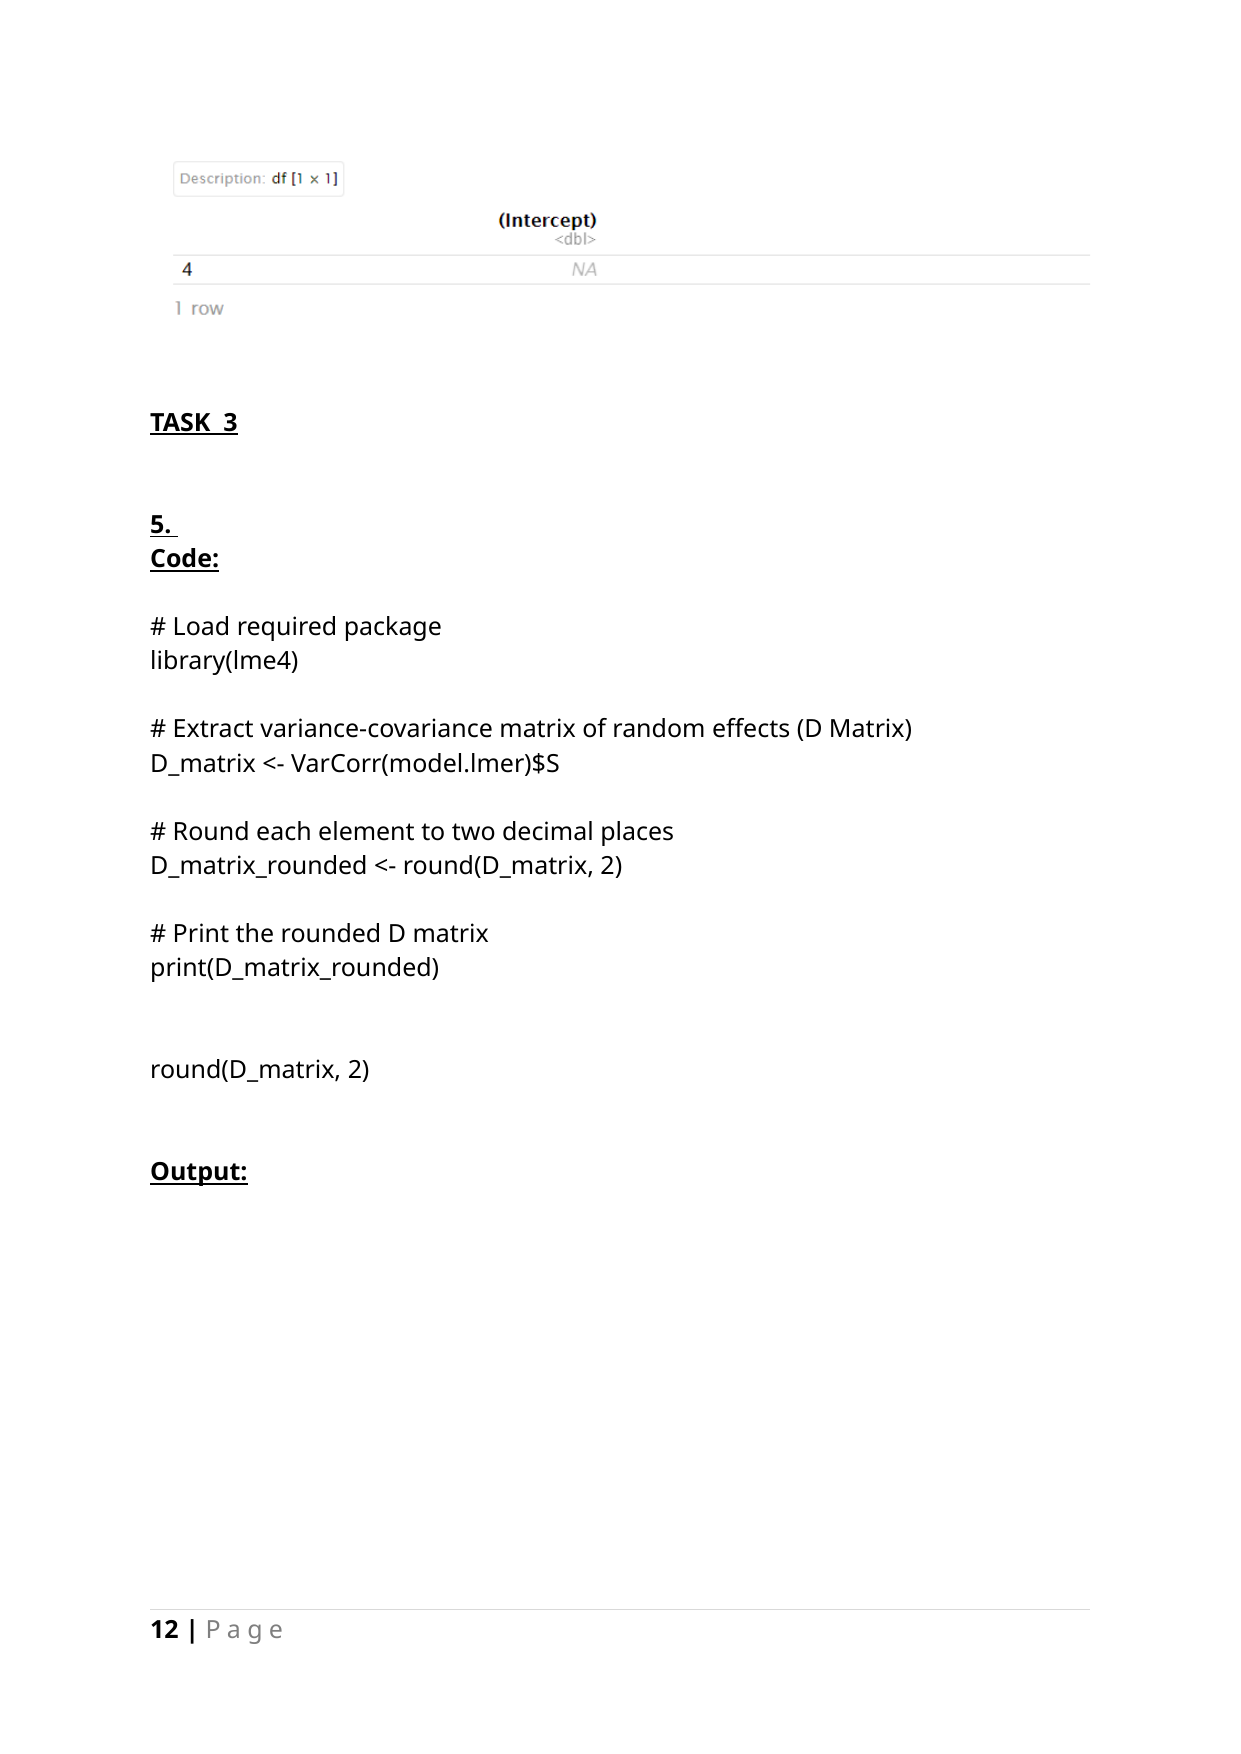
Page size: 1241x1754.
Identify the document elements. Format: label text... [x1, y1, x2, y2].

text D_matrix <- VarCorr(model.lmer)$S [150, 745, 1090, 779]
text Output: [150, 1154, 1090, 1188]
picture [150, 150, 1091, 337]
text Code: [150, 541, 1090, 575]
text round(D_matrix, 2) [150, 1052, 1090, 1086]
text library(lme4) [150, 643, 1090, 677]
text TASK 3 [150, 404, 1090, 439]
text D_matrix_rounded <- round(D_matrix, 2) [150, 847, 1090, 881]
text # Load required package [150, 609, 1090, 643]
text print(D_matrix_rounded) [150, 949, 1090, 984]
text 5. [150, 507, 1090, 541]
text # Print the rounded D matrix [150, 916, 1090, 949]
text # Round each element to two decimal places [150, 813, 1090, 847]
text # Extract variance-covariance matrix of random effects (D Matrix) [150, 711, 1090, 745]
